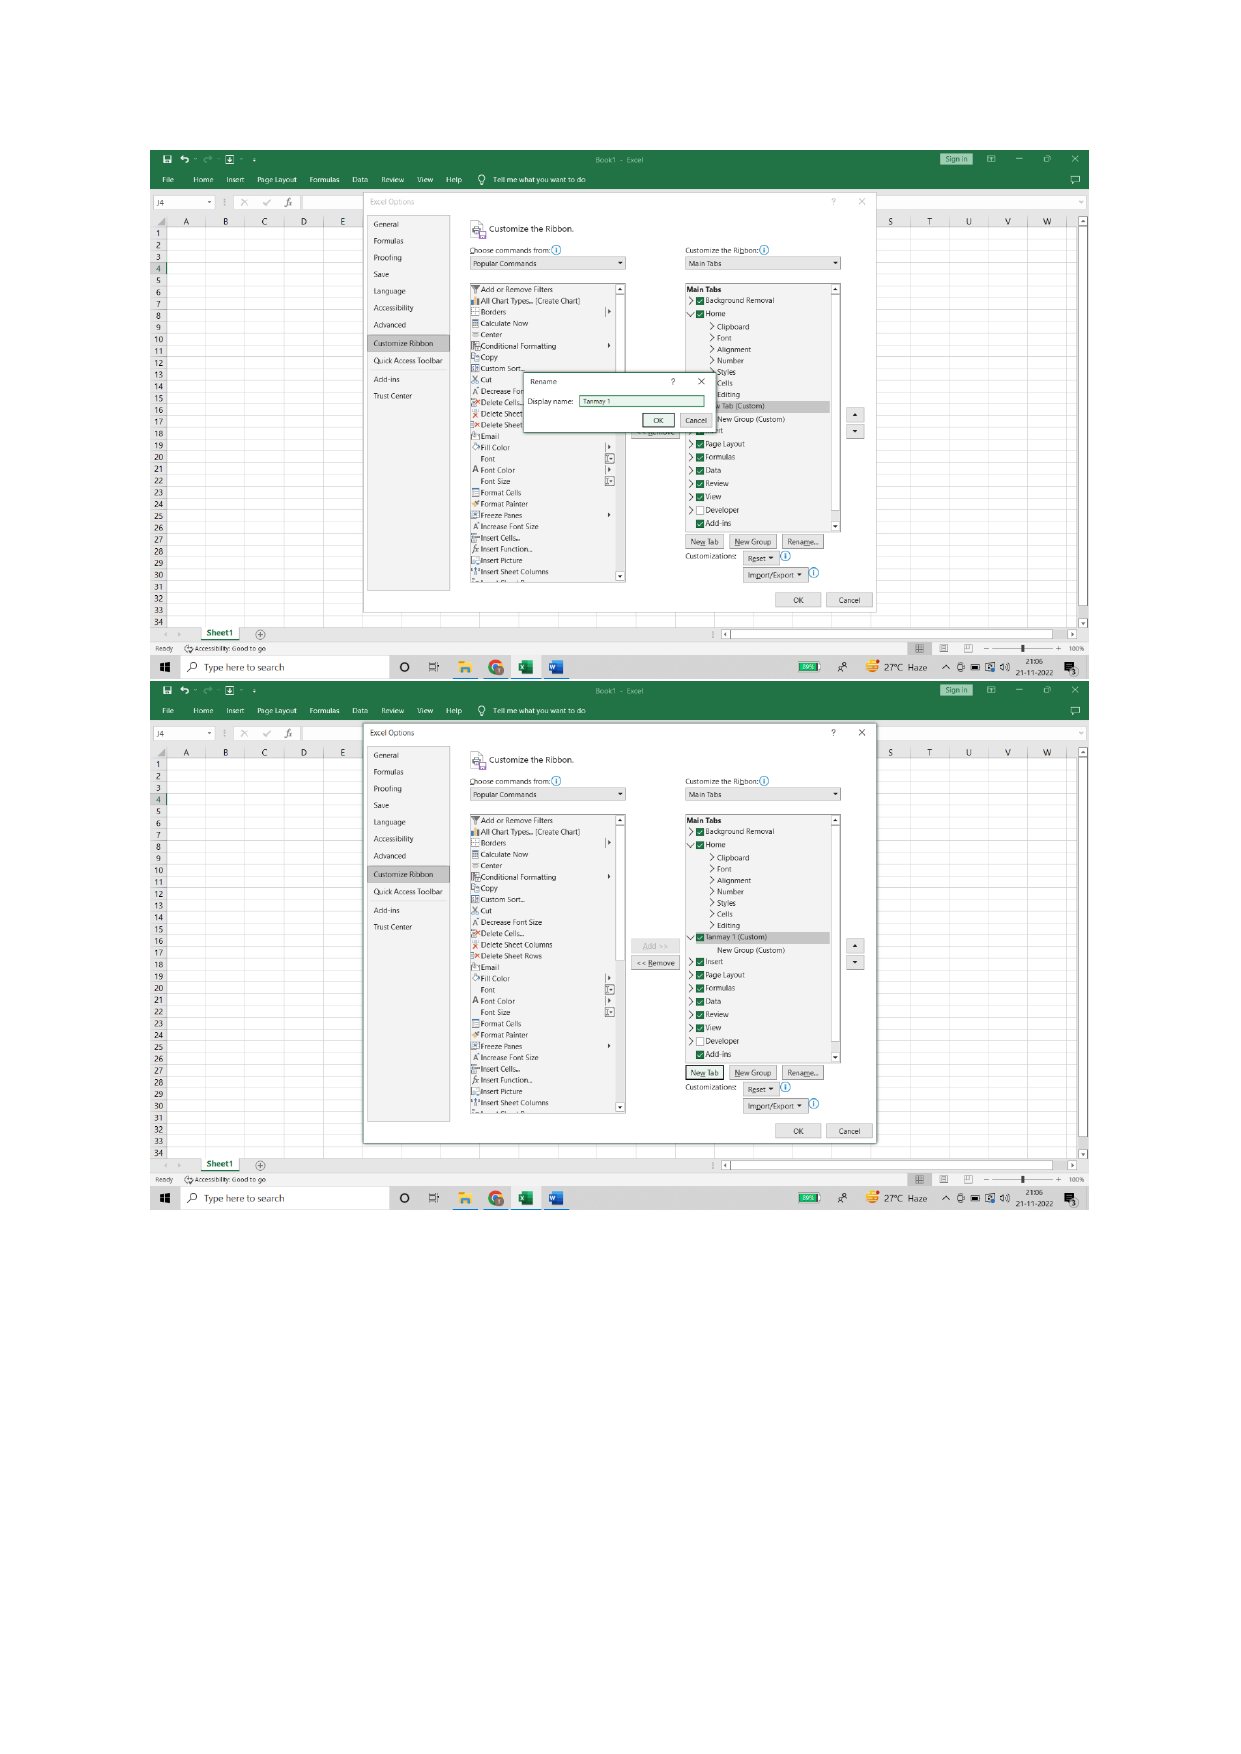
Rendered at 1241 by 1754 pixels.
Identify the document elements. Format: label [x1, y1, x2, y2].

picture [150, 150, 1089, 679]
picture [150, 681, 1089, 1210]
